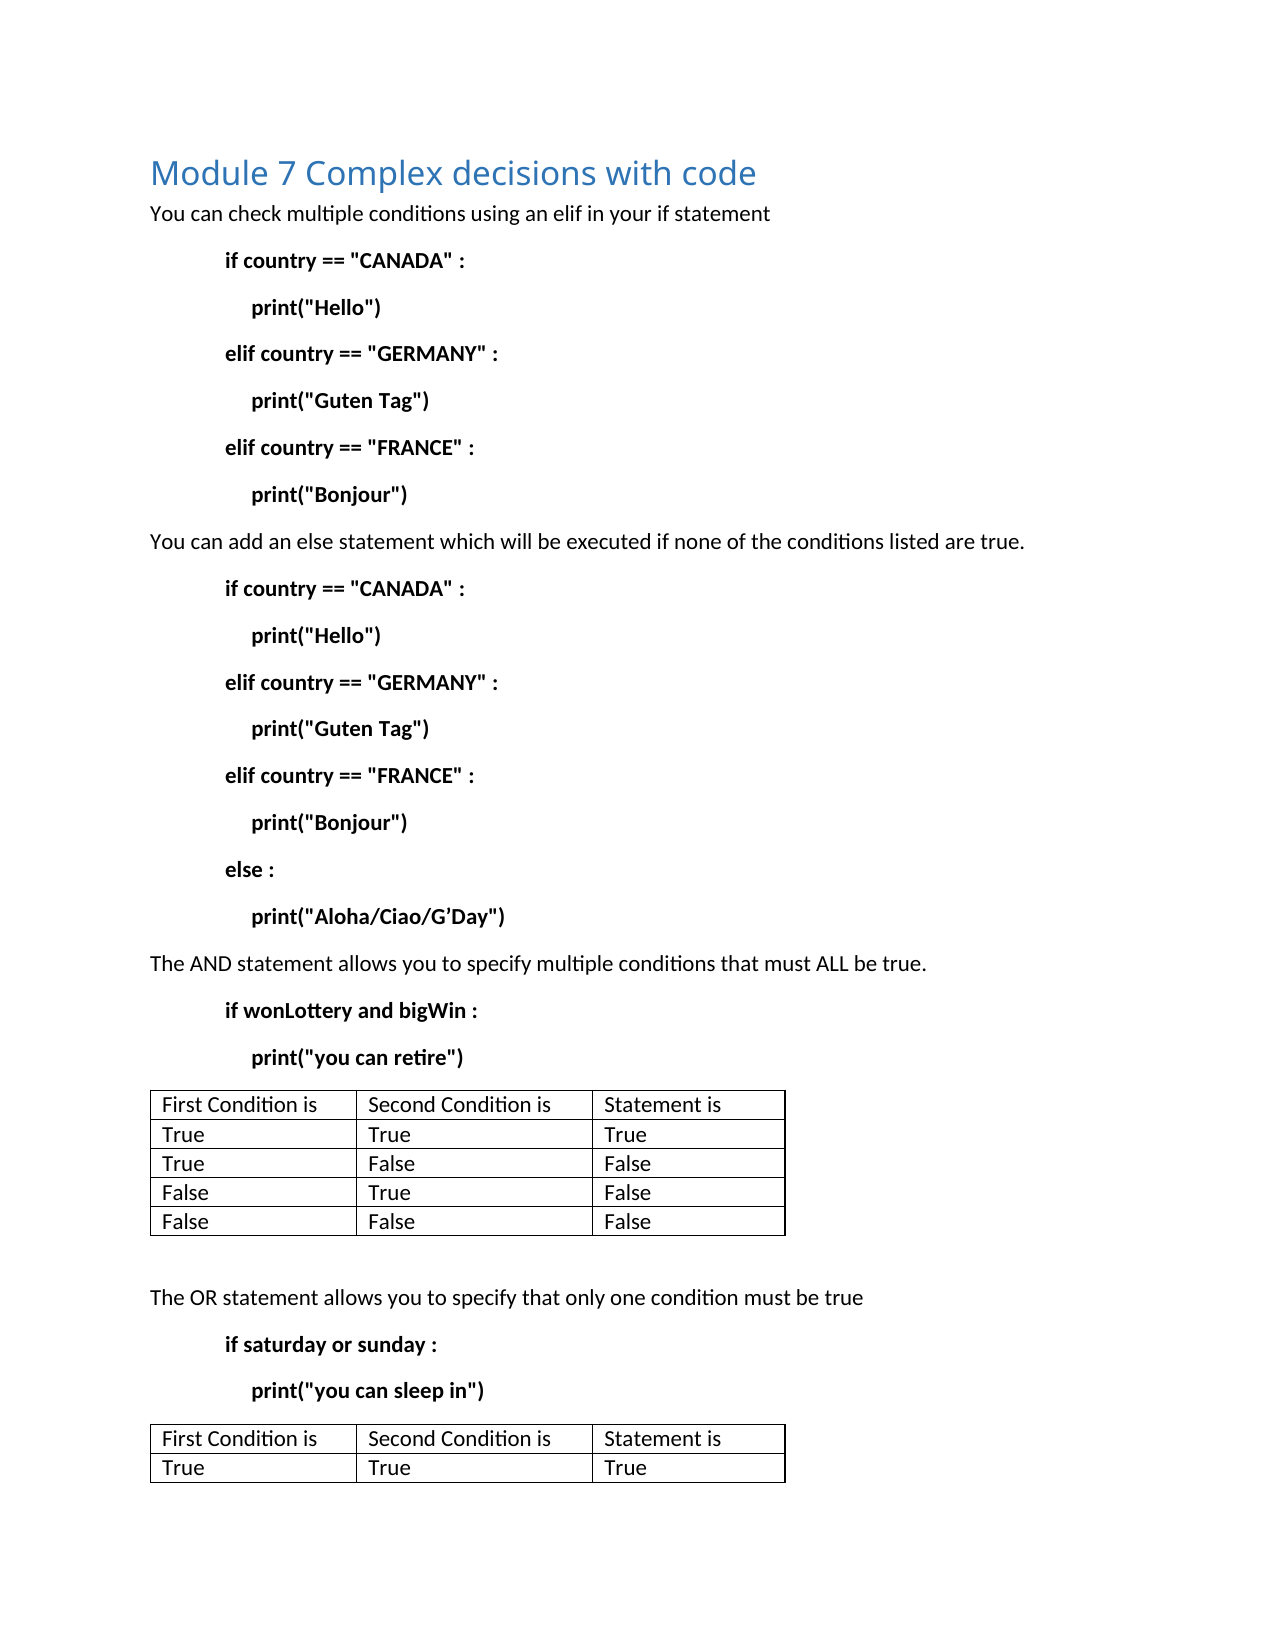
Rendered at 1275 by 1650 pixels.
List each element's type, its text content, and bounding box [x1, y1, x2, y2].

text elif country == "GERMANY" : [225, 339, 1125, 368]
text elif country == "GERMANY" : [225, 668, 1125, 696]
text print("Hello") [225, 621, 1125, 649]
text print("Bonjour") [225, 480, 1125, 508]
table_cell False [357, 1149, 592, 1177]
table_cell False [357, 1207, 592, 1235]
text The AND statement allows you to specify multiple conditions that must ALL be true. [150, 949, 1125, 977]
table_cell False [151, 1178, 356, 1206]
text elif country == "FRANCE" : [225, 433, 1125, 461]
table_cell True [151, 1120, 356, 1148]
text print("Guten Tag") [225, 714, 1125, 743]
table_cell False [151, 1207, 356, 1235]
text print("Aloha/Ciao/G’Day") [225, 902, 1125, 930]
table_cell True [151, 1149, 356, 1177]
table_header Second Condition is [357, 1091, 592, 1119]
table_cell True [593, 1454, 784, 1482]
table_header Second Condition is [357, 1425, 592, 1452]
table_header First Condition is [151, 1425, 356, 1452]
text if country == "CANADA" : [225, 574, 1125, 602]
text if country == "CANADA" : [225, 246, 1125, 274]
table_cell False [593, 1178, 784, 1206]
table_cell True [357, 1120, 592, 1148]
text elif country == "FRANCE" : [225, 761, 1125, 789]
table_header Statement is [593, 1091, 784, 1119]
table_cell True [593, 1120, 784, 1148]
table_cell True [151, 1454, 356, 1482]
text if wonLottery and bigWin : [225, 996, 1125, 1024]
text print("you can sleep in") [225, 1377, 1125, 1404]
text print("Bonjour") [225, 808, 1125, 836]
text You can add an else statement which will be executed if none of the conditions listed are true. [150, 527, 1125, 555]
text print("Guten Tag") [225, 386, 1125, 414]
text else : [225, 855, 1125, 883]
table_cell False [593, 1207, 784, 1235]
text print("you can retire") [225, 1043, 1125, 1071]
table_cell True [357, 1178, 592, 1206]
text if saturday or sunday : [225, 1330, 1125, 1358]
table_cell True [357, 1454, 592, 1482]
table_header Statement is [593, 1425, 784, 1452]
text You can check multiple conditions using an elif in your if statement [150, 199, 1125, 227]
table_cell False [593, 1149, 784, 1177]
text The OR statement allows you to specify that only one condition must be true [150, 1283, 1125, 1311]
table_header First Condition is [151, 1091, 356, 1119]
text print("Hello") [225, 293, 1125, 321]
subtitle Module 7 Complex decisions with code [150, 150, 1125, 195]
